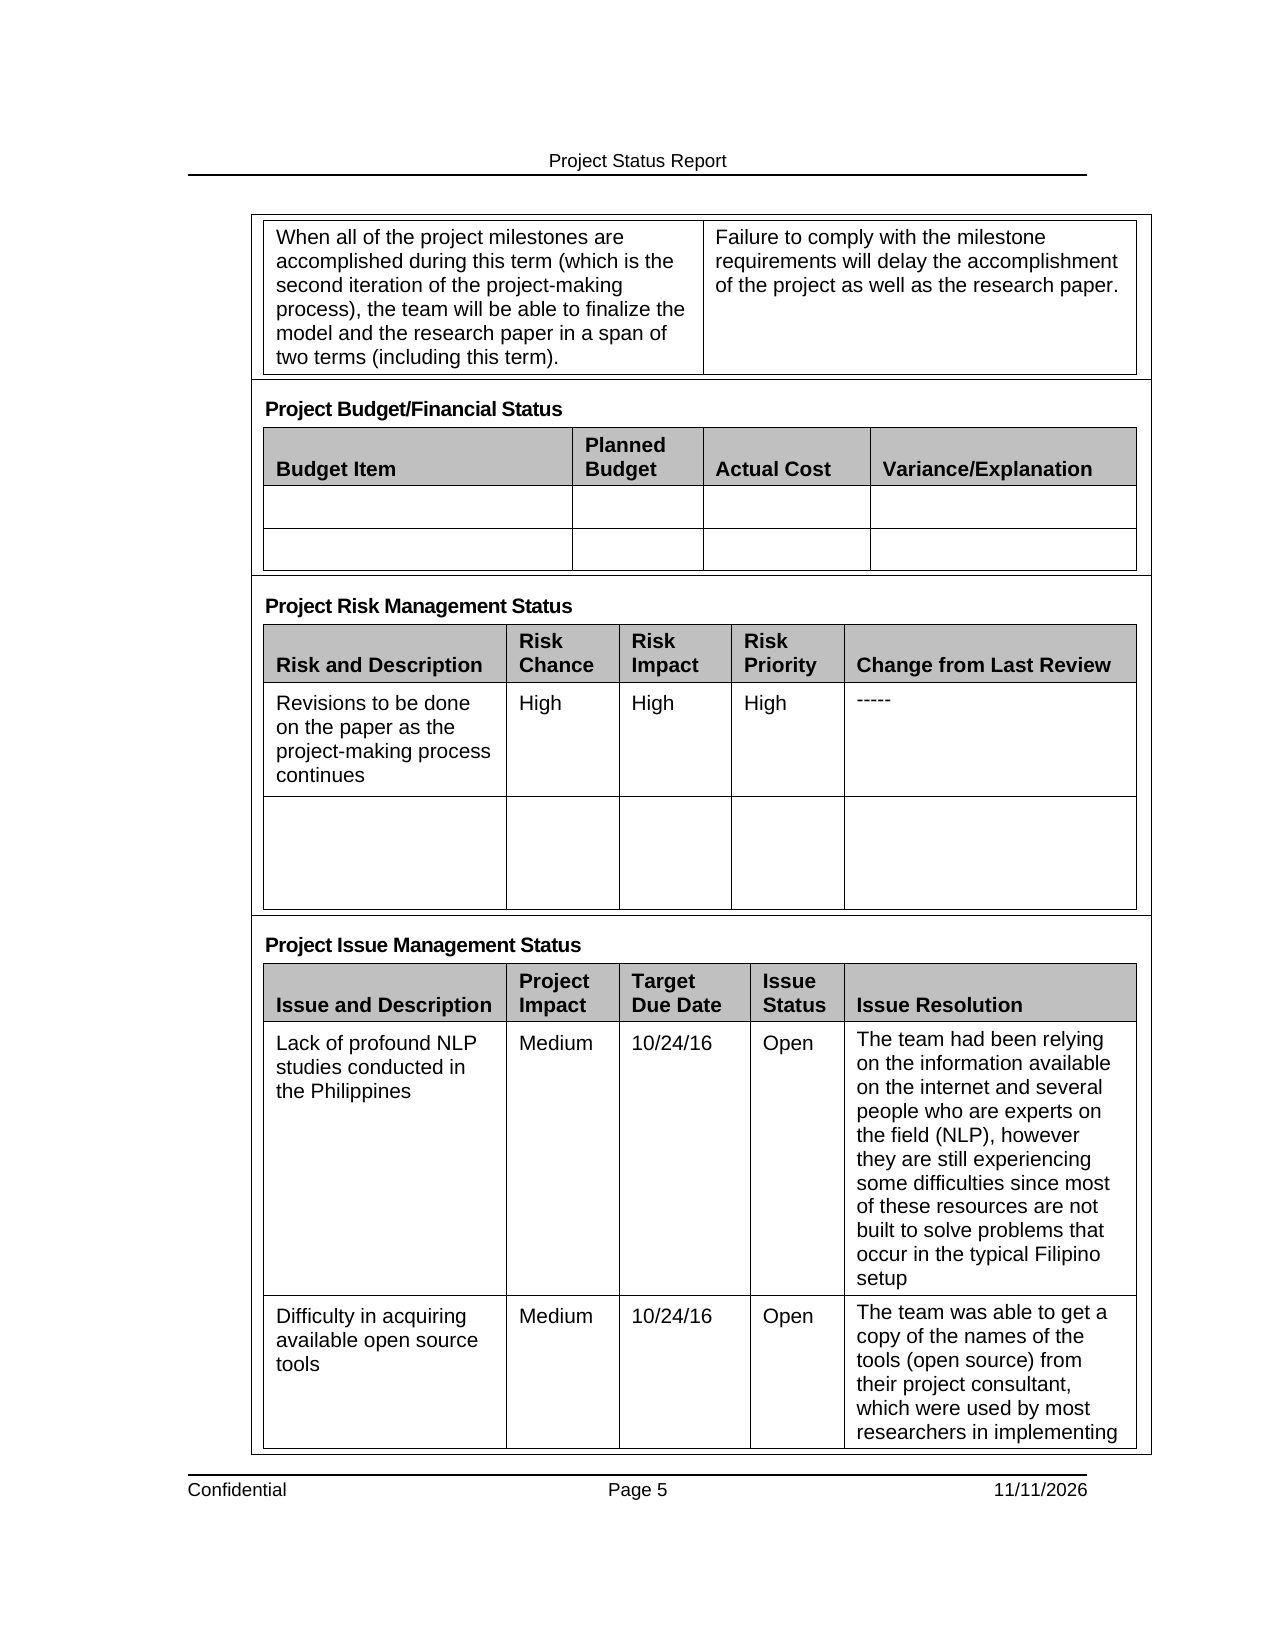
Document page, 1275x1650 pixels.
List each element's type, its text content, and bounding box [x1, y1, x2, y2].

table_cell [252, 916, 1151, 1454]
table_cell Project Risk Management Status [252, 576, 1151, 915]
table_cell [252, 215, 1151, 379]
table_cell Project Budget/Financial Status [252, 380, 1151, 575]
